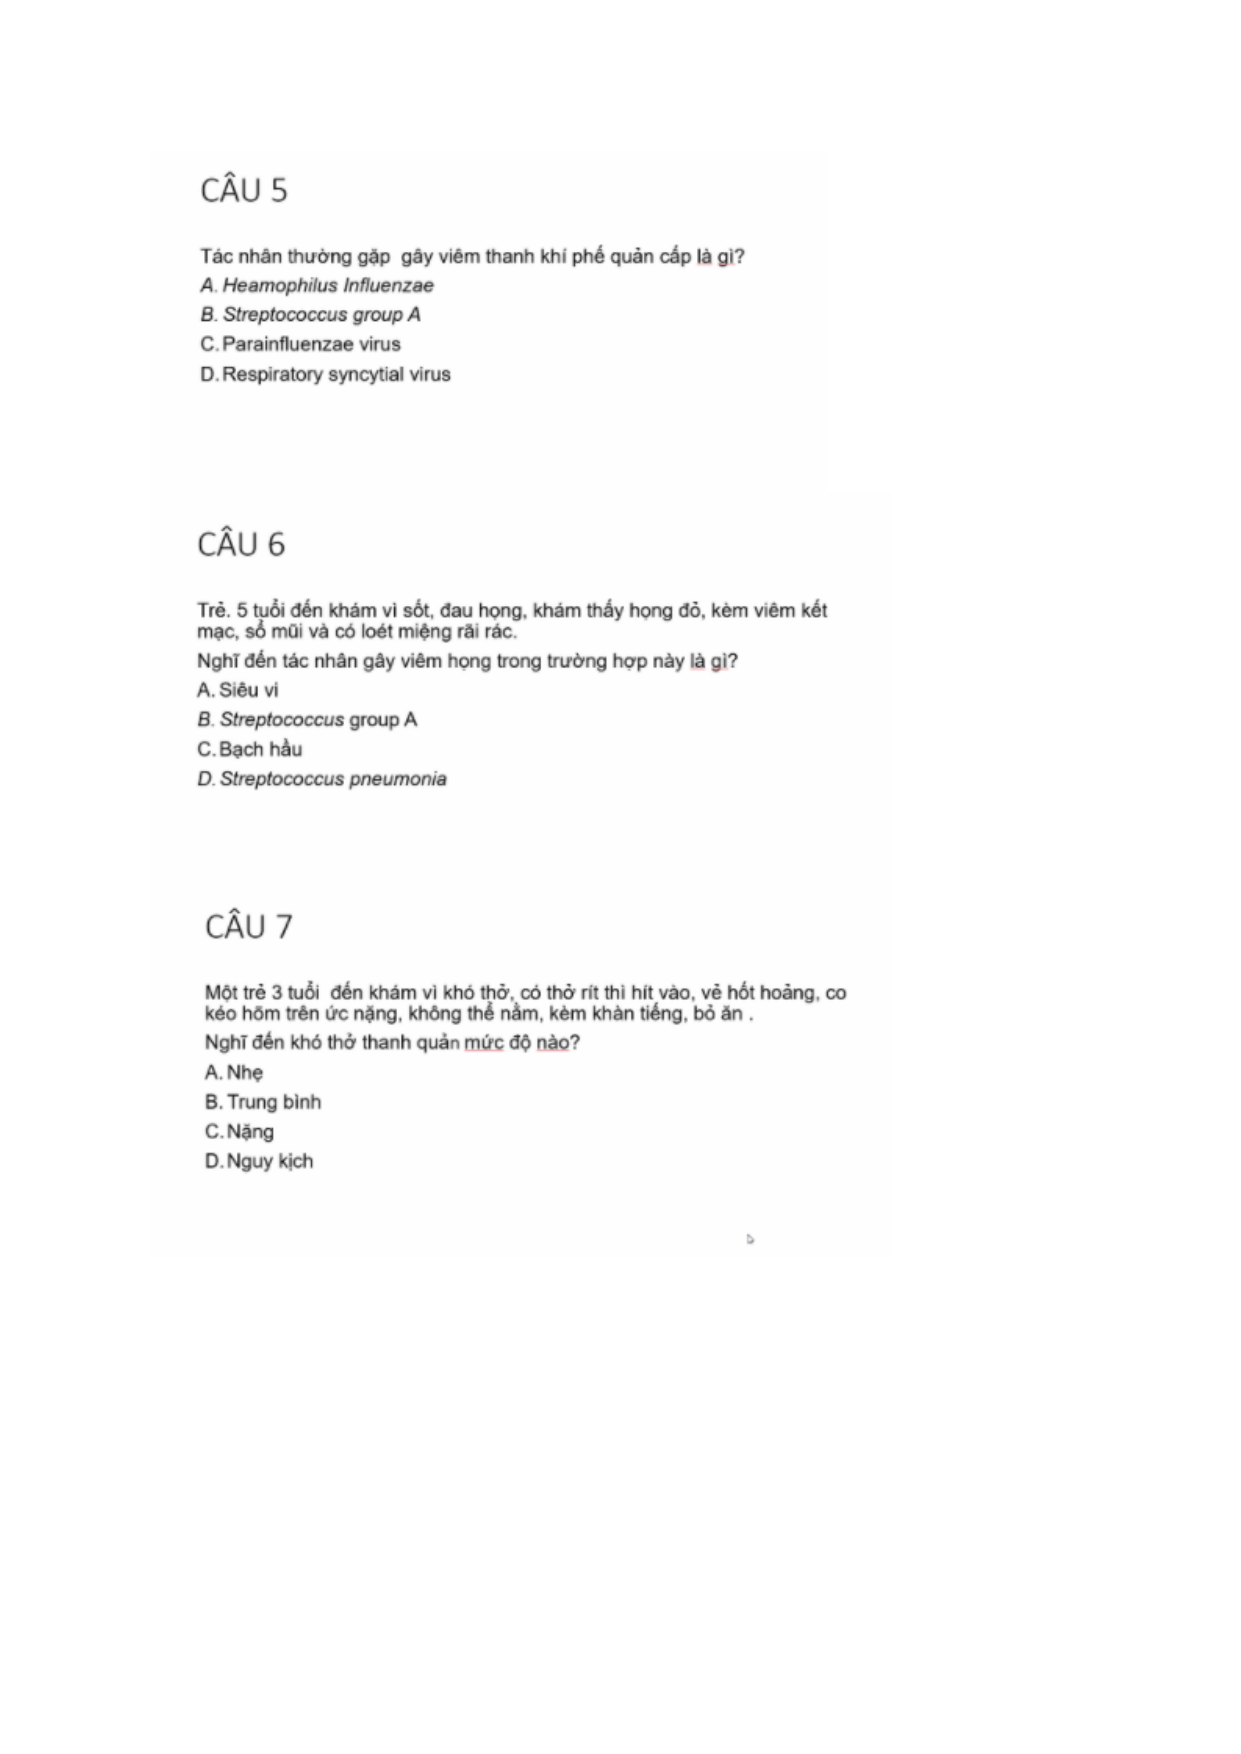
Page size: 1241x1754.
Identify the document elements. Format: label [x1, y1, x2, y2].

picture [150, 492, 893, 872]
picture [150, 150, 829, 491]
picture [150, 873, 891, 1258]
